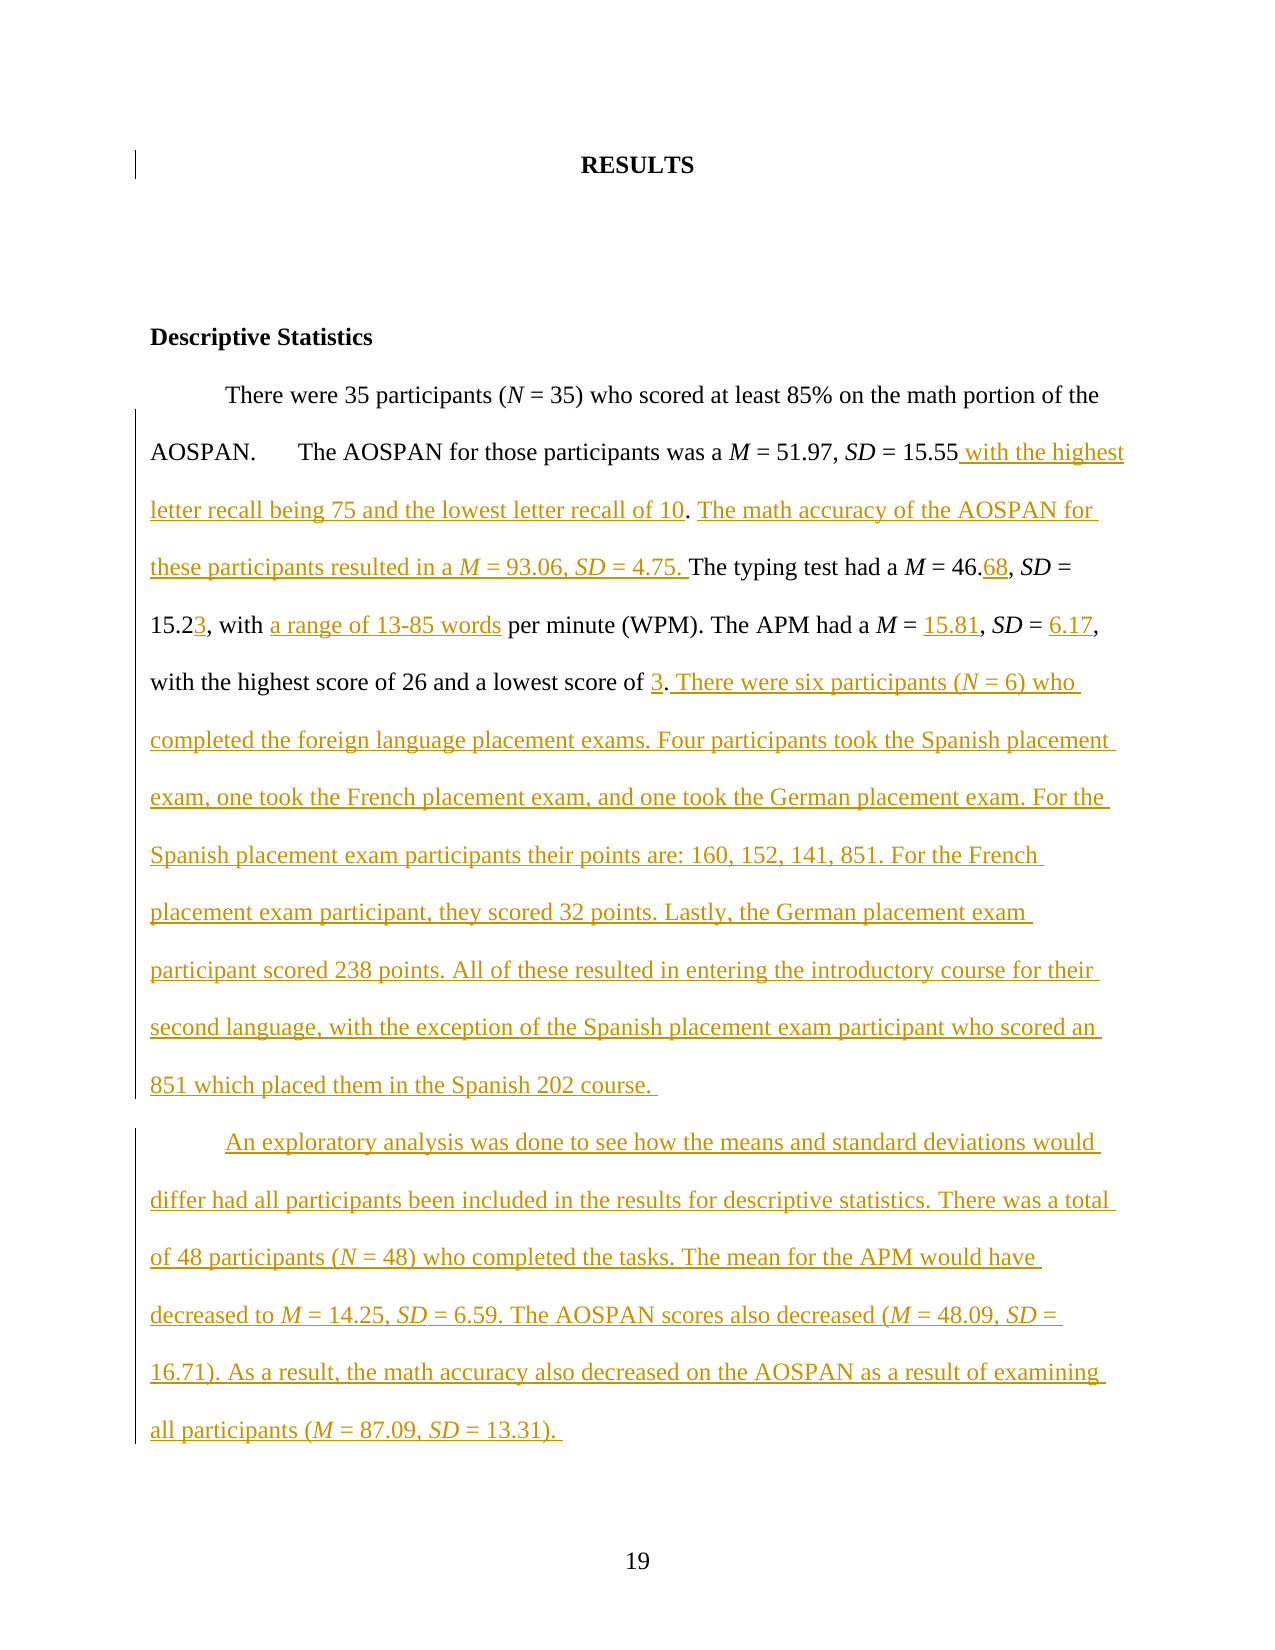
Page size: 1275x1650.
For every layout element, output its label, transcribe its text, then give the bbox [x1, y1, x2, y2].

text There were 35 participants (N = 35) who scored at least 85% on the math portion of the AOSPAN. The AOSPAN for those participants was a M = 51.97, SD = 15.55. The typing test had a M = 46., SD = 15.2, with per minute (WPM). The APM had a M = , SD = , with the highest score of 26 and a lowest score of . [150, 380, 1125, 1099]
text Descriptive Statistics [150, 322, 1125, 351]
text RESULTS [150, 150, 1125, 179]
